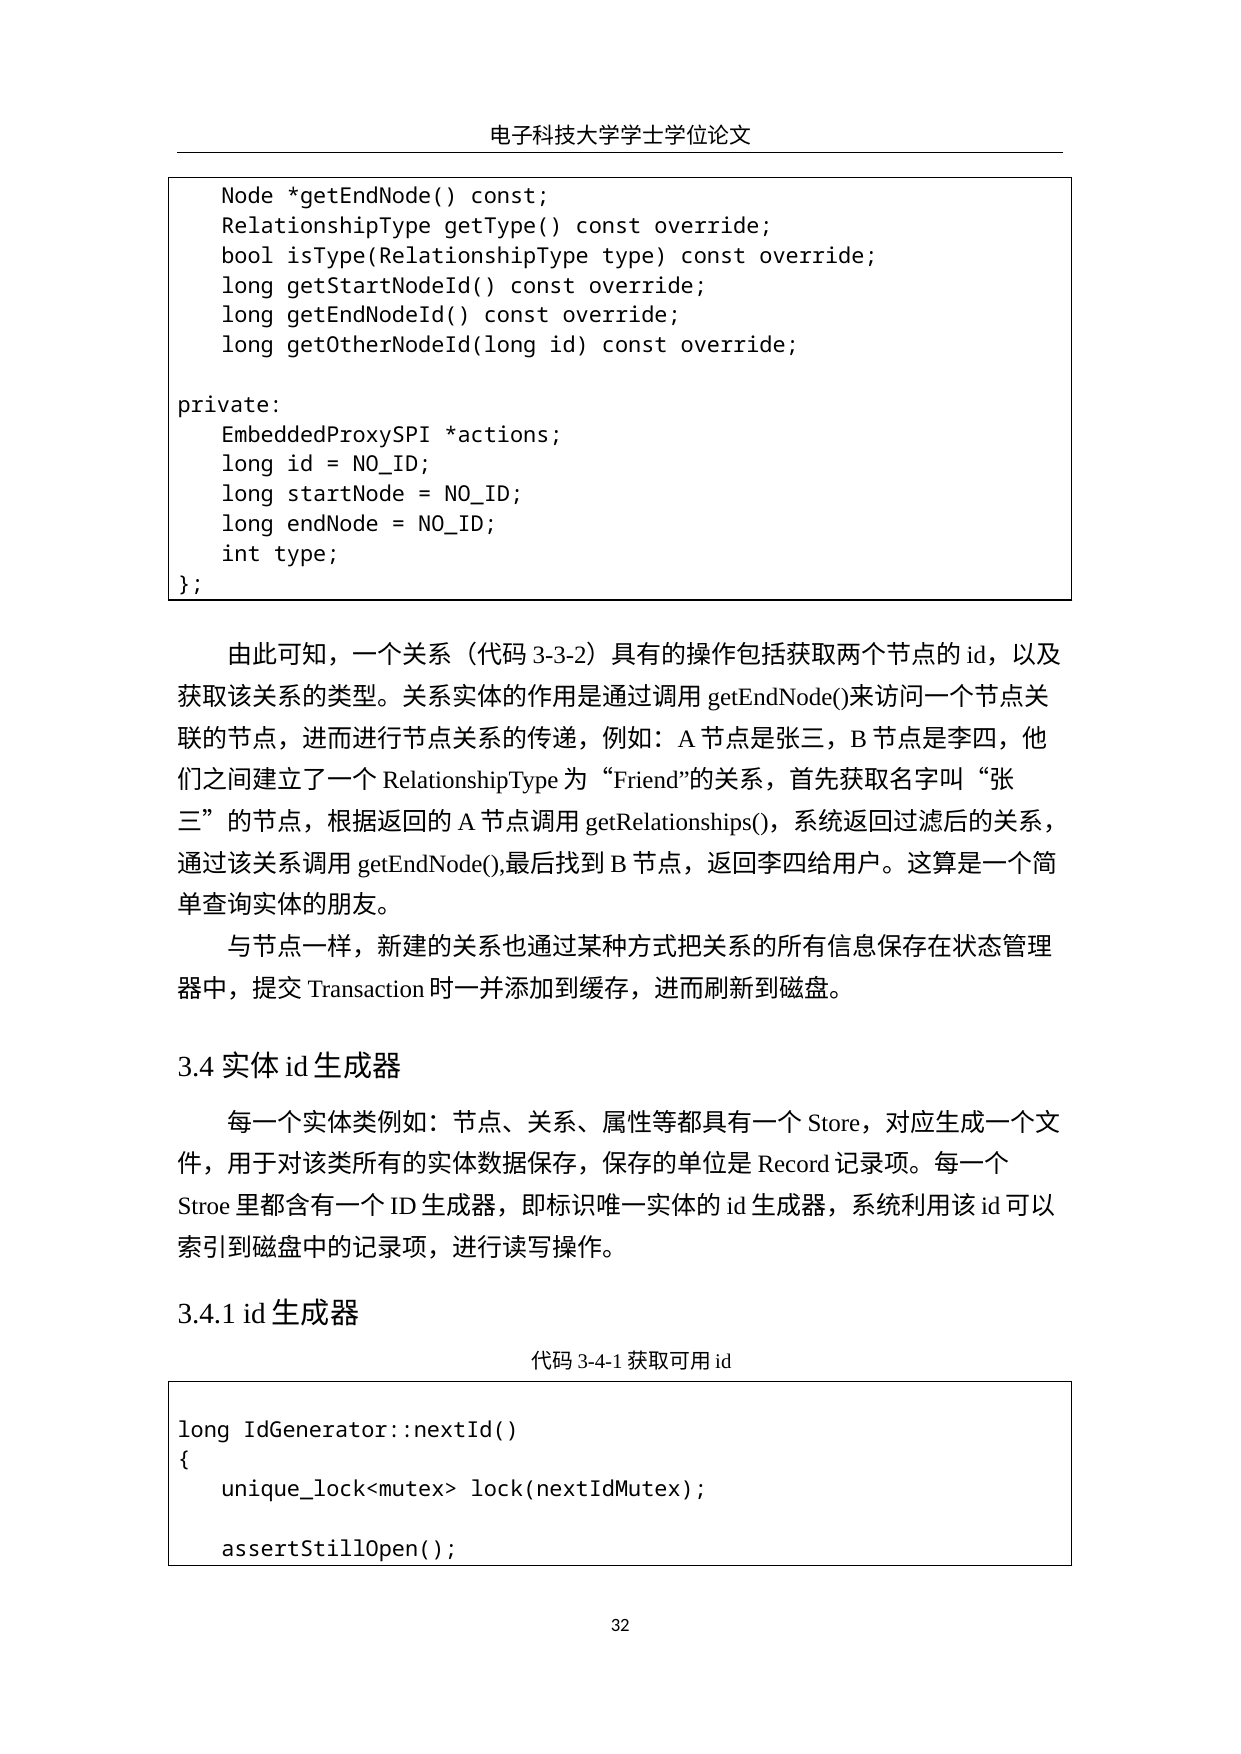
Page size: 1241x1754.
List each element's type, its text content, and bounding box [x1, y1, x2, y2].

text 3.4 实体id生成器 [177, 1043, 1063, 1085]
text bool isType(RelationshipType type) const override; [177, 240, 1063, 270]
text long getStartNodeId() const override; [177, 270, 1063, 299]
text 3.4.1 id生成器 [177, 1289, 1063, 1332]
text int type; [177, 538, 1063, 564]
text 由此可知，一个关系（代码3-3-2）具有的操作包括获取两个节点的id，以及获取该关系的类型。关系实体的作用是通过调用getEndNode()来访问一个节点关联的节点，进而进行节点关系的传递，例如：A节点是张三，B节点是李四，他们之间建立了一个RelationshipType为“Friend”的关系，首先获取名字叫“张三”的节点，根据返回的A节点调用getRelationships()，系统返回过滤后的关系，通过该关系调用getEndNode(),最后找到B节点，返回李四给用户。这算是一个简单查询实体的朋友。 [177, 630, 1063, 922]
text }; [169, 564, 1071, 599]
text 每一个实体类例如：节点、关系、属性等都具有一个Store，对应生成一个文件，用于对该类所有的实体数据保存，保存的单位是Record记录项。每一个Stroe里都含有一个ID生成器，即标识唯一实体的id生成器，系统利用该id可以索引到磁盘中的记录项，进行读写操作。 [177, 1098, 1063, 1264]
text assertStillOpen(); [169, 1530, 1071, 1565]
text long startNode = NO_ID; [177, 478, 1063, 508]
text 与节点一样，新建的关系也通过某种方式把关系的所有信息保存在状态管理器中，提交Transaction时一并添加到缓存，进而刷新到磁盘。 [177, 922, 1063, 1005]
text long id = NO_ID; [177, 448, 1063, 478]
text long getEndNodeId() const override; [177, 299, 1063, 329]
text long getOtherNodeId(long id) const override; [177, 329, 1063, 359]
text Node *getEndNode() const; [169, 178, 1071, 210]
text long IdGenerator::nextId() [177, 1414, 1063, 1443]
text EmbeddedProxySPI *actions; [177, 419, 1063, 448]
text private: [177, 389, 1063, 419]
text unique_lock<mutex> lock(nextIdMutex); [177, 1473, 1063, 1503]
text long endNode = NO_ID; [177, 508, 1063, 538]
text RelationshipType getType() const override; [177, 210, 1063, 240]
text { [177, 1443, 1063, 1473]
text 代码3-4-1 获取可用id [177, 1344, 1063, 1374]
